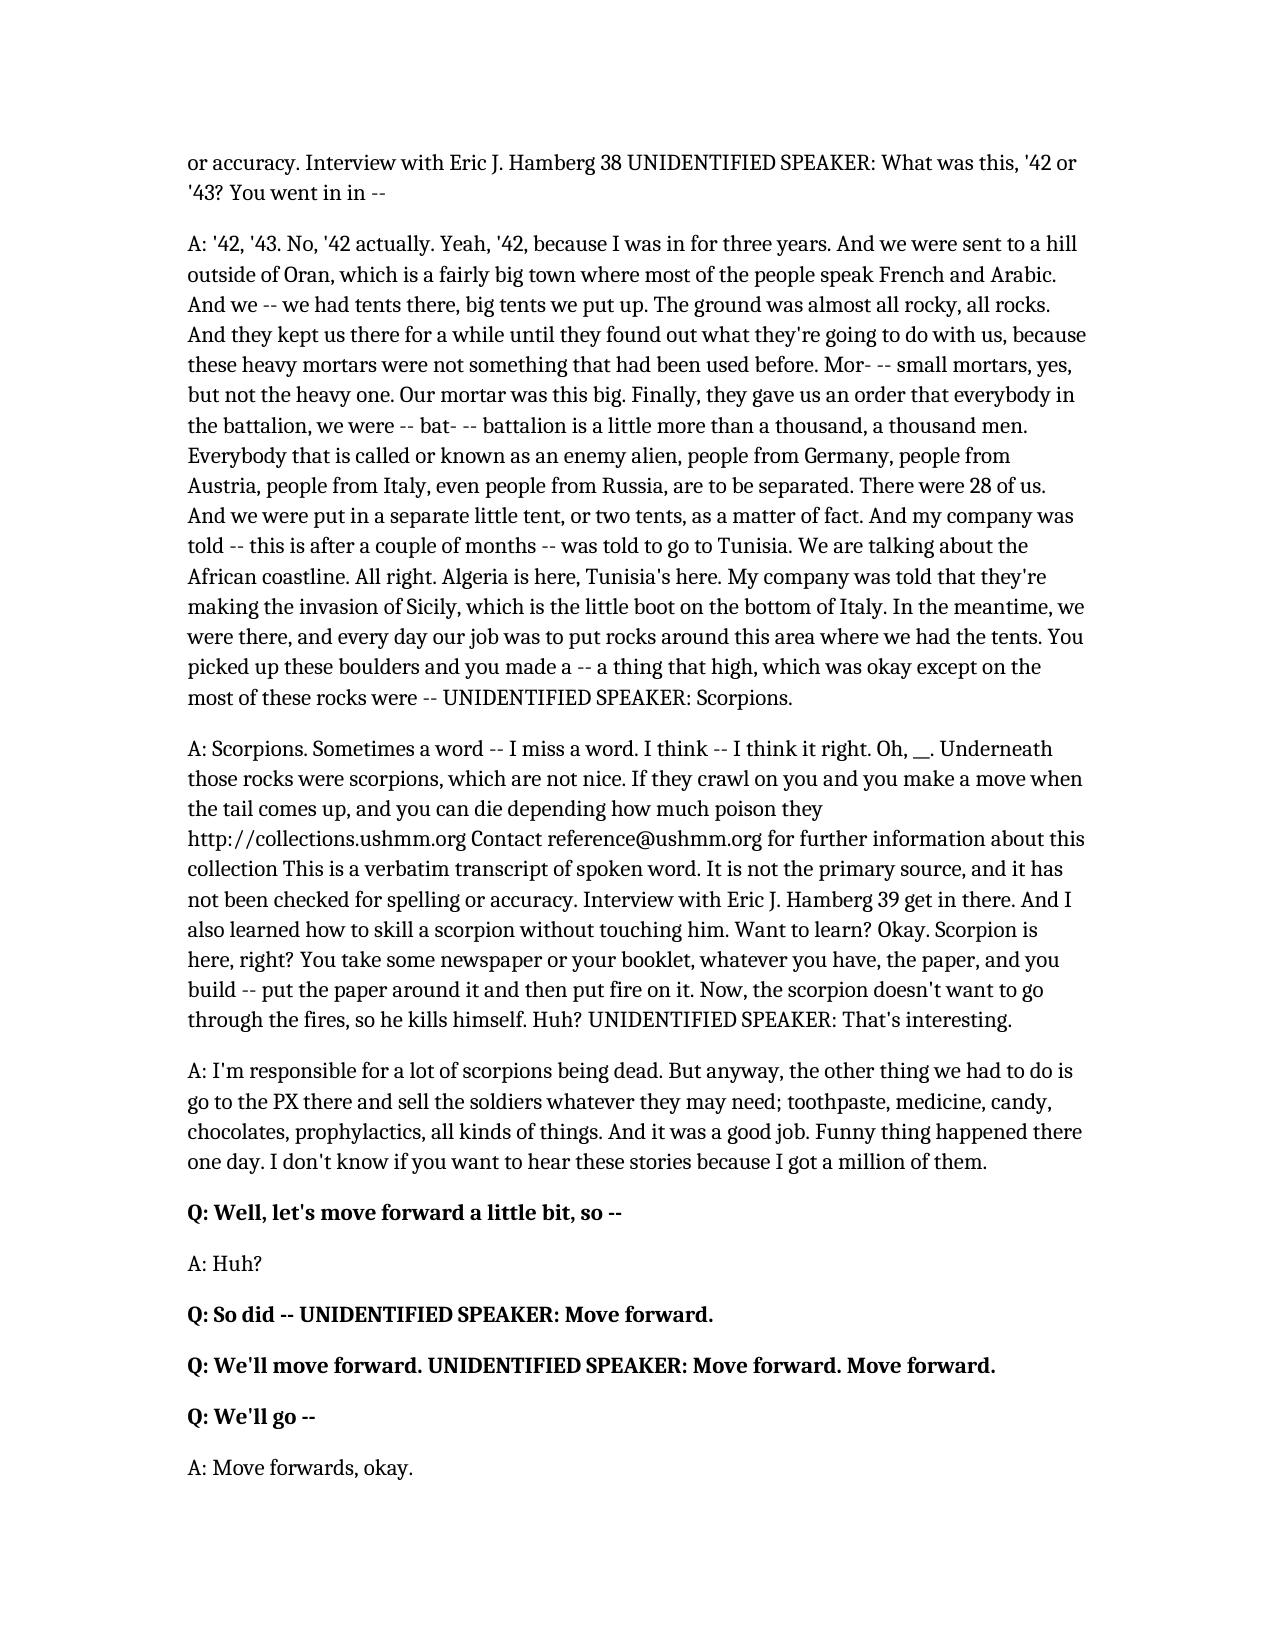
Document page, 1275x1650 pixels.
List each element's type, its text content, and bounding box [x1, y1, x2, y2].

text A: Huh? [187, 1251, 1087, 1277]
text Q: We'll move forward. UNIDENTIFIED SPEAKER: Move forward. Move forward. [187, 1353, 1087, 1379]
text Q: We'll go -- [187, 1404, 1087, 1431]
text A: Scorpions. Sometimes a word -- I miss a word. I think -- I think it right. Oh, __. Underneath those rocks were scorpions, which are not nice. If they crawl on you and you make a move when the tail comes up, and you can die depending how much poison they http://collections.ushmm.org Contact reference@ushmm.org for further information about this collection This is a verbatim transcript of spoken word. It is not the primary source, and it has not been checked for spelling or accuracy. Interview with Eric J. Hamberg 39 get in there. And I also learned how to skill a scorpion without touching him. Want to learn? Okay. Scorpion is here, right? You take some newspaper or your booklet, whatever you have, the paper, and you build -- put the paper around it and then put fire on it. Now, the scorpion doesn't want to go through the fires, so he kills himself. Huh? UNIDENTIFIED SPEAKER: That's interesting. [187, 735, 1087, 1034]
text A: Move forwards, okay. [187, 1455, 1087, 1482]
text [187, 150, 1087, 207]
text Q: Well, let's move forward a little bit, so -- [187, 1200, 1087, 1226]
text A: '42, '43. No, '42 actually. Yeah, '42, because I was in for three years. And we were sent to a hill outside of Oran, which is a fairly big town where most of the people speak French and Arabic. And we -- we had tents there, big tents we put up. The ground was almost all rocky, all rocks. And they kept us there for a while until they found out what they're going to do with us, because these heavy mortars were not something that had been used before. Mor- -- small mortars, yes, but not the heavy one. Our mortar was this big. Finally, they gave us an order that everybody in the battalion, we were -- bat- -- battalion is a little more than a thousand, a thousand men. Everybody that is called or known as an enemy alien, people from Germany, people from Austria, people from Italy, even people from Russia, are to be separated. There were 28 of us. And we were put in a separate little tent, or two tents, as a matter of fact. And my company was told -- this is after a couple of months -- was told to go to Tunisia. We are talking about the African coastline. All right. Algeria is here, Tunisia's here. My company was told that they're making the invasion of Sicily, which is the little boot on the bottom of Italy. In the meantime, we were there, and every day our job was to put rocks around this area where we had the tents. You picked up these boulders and you made a -- a thing that high, which was okay except on the most of these rocks were -- UNIDENTIFIED SPEAKER: Scorpions. [187, 231, 1087, 711]
text A: I'm responsible for a lot of scorpions being dead. But anyway, the other thing we had to do is go to the PX there and sell the soldiers whatever they may need; toothpaste, medicine, candy, chocolates, prophylactics, all kinds of things. And it was a good job. Funny thing happened there one day. I don't know if you want to hear these stories because I got a million of them. [187, 1058, 1087, 1175]
text Q: So did -- UNIDENTIFIED SPEAKER: Move forward. [187, 1302, 1087, 1328]
